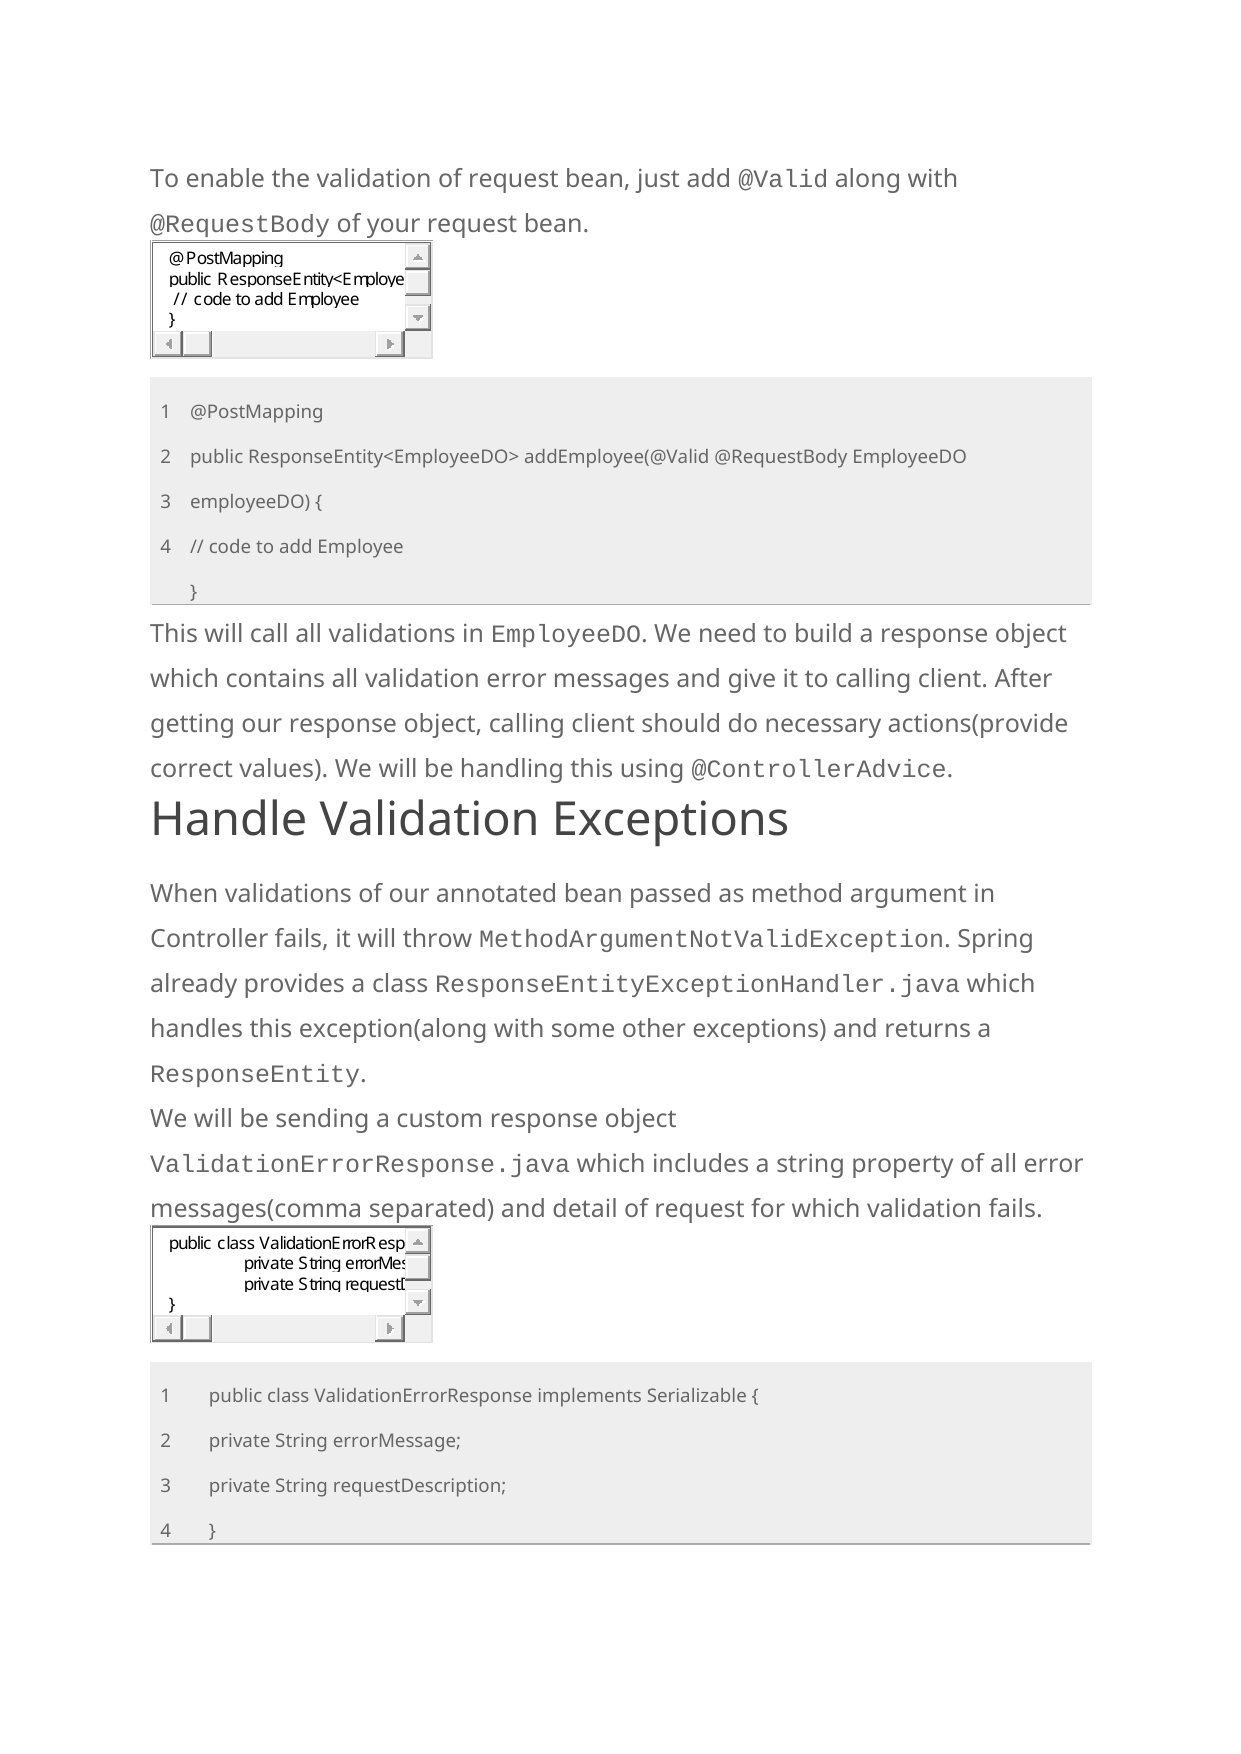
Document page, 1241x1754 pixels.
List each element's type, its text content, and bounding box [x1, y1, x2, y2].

table_header @PostMapping public ResponseEntity<EmployeeDO> addEmployee(@Valid @RequestBody EmployeeDO employeeDO) { // code to add Employee } [181, 379, 1090, 604]
text When validations of our annotated bean passed as method argument in Controller fails, it will throw MethodArgumentNotValidException. Spring already provides a class ResponseEntityExceptionHandler.java which handles this exception(along with some other exceptions) and returns a ResponseEntity. [150, 865, 1090, 1090]
text Handle Validation Exceptions [150, 785, 1090, 849]
text This will call all validations in EmployeeDO. We need to build a response object which contains all validation error messages and give it to calling client. After getting our response object, calling client should do necessary actions(provide correct values). We will be handling this using @ControllerAdvice. [150, 605, 1090, 785]
text To enable the validation of request bean, just add @Valid along with @RequestBody of your request bean. [150, 150, 1090, 240]
text We will be sending a custom response object ValidationErrorResponse.java which includes a string property of all error messages(comma separated) and detail of request for which validation fails. [150, 1090, 1090, 1225]
table_header 1 2 3 4 [152, 1363, 199, 1543]
table_header public class ValidationErrorResponse implements Serializable { private String errorMessage; private String requestDescription; } [200, 1363, 1090, 1543]
table_header 1 2 3 4 [152, 379, 180, 604]
